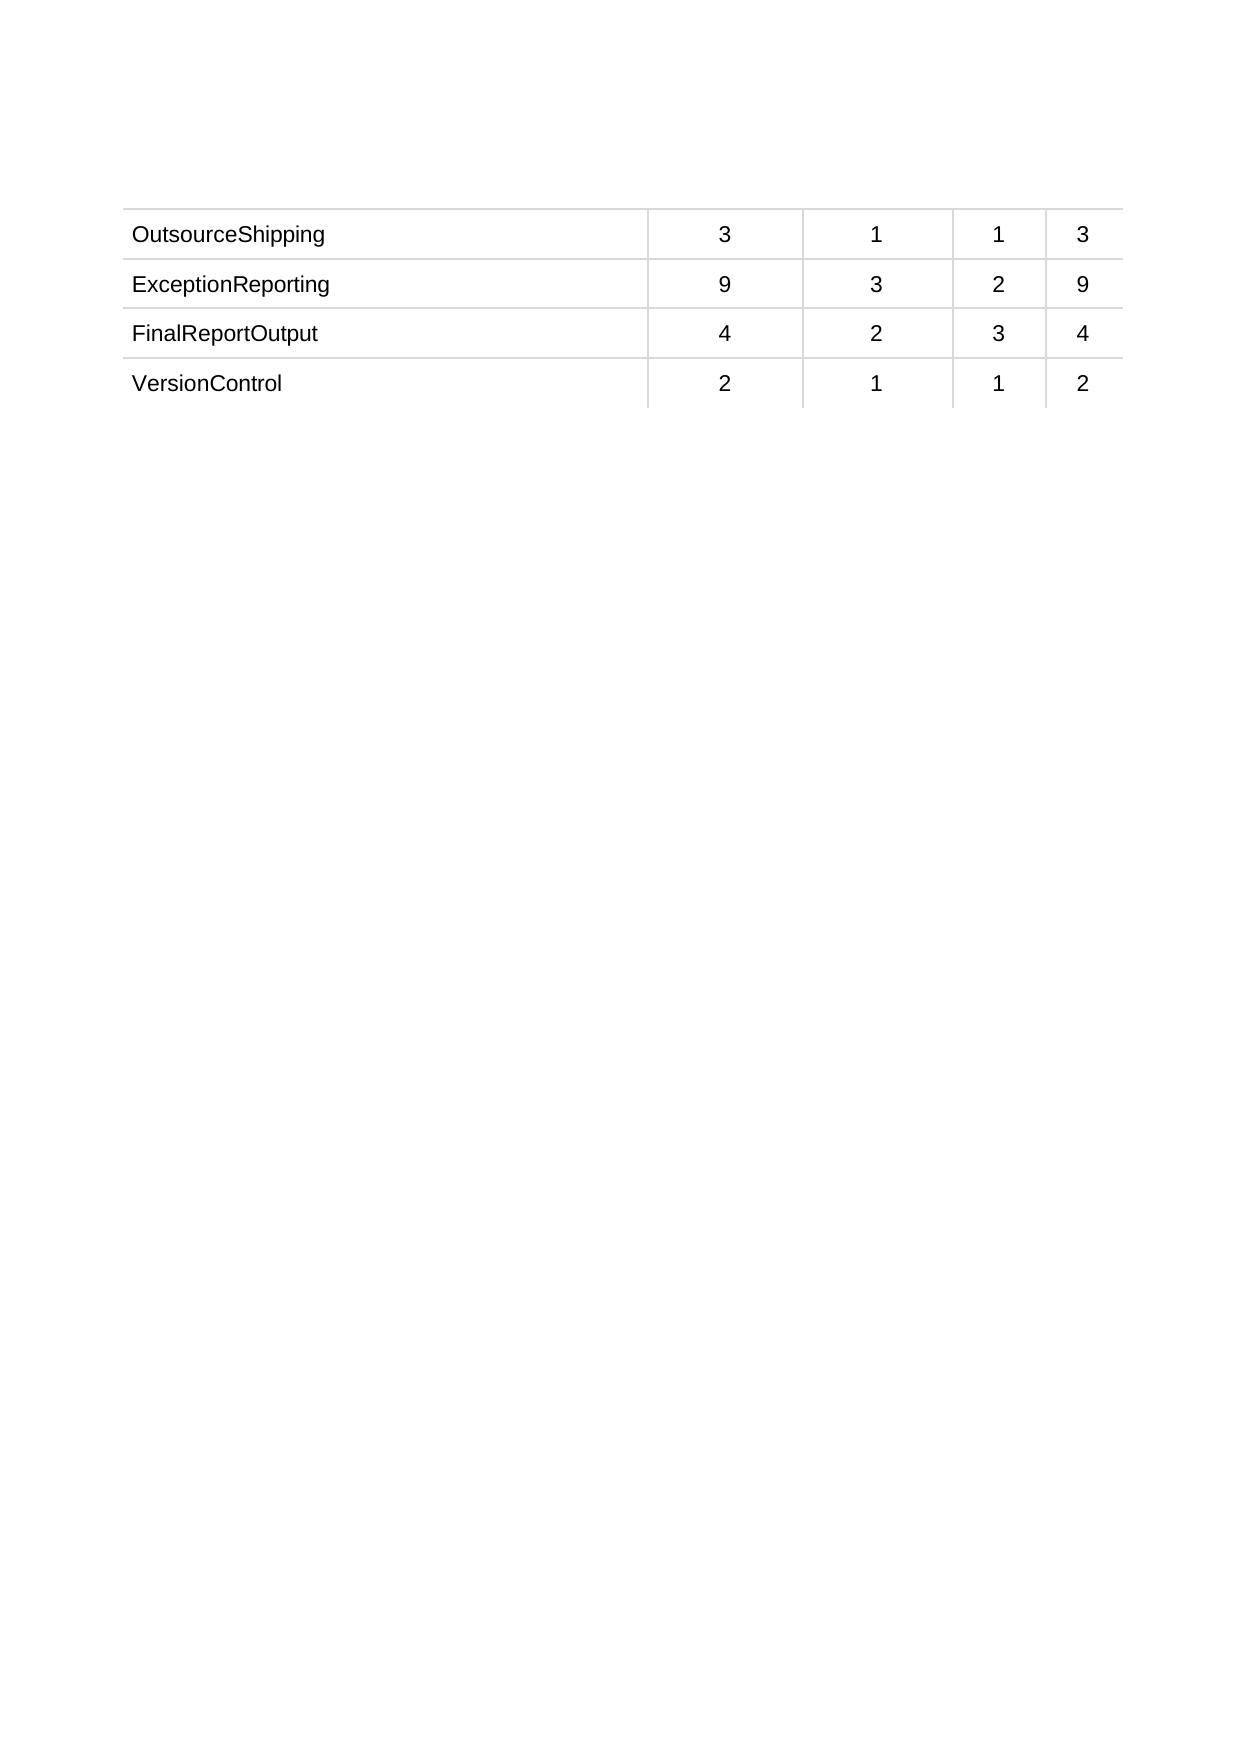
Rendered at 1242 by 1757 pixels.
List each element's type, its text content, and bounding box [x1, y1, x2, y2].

table_cell 1 [954, 210, 1045, 258]
table_cell OutsourceShipping [123, 210, 647, 258]
table_cell ExceptionReporting [123, 260, 647, 307]
table_cell 9 [1047, 260, 1123, 307]
table_cell 3 [804, 260, 952, 307]
table_cell 1 [804, 210, 952, 258]
table_cell 3 [1047, 210, 1123, 258]
table_cell 3 [954, 309, 1045, 357]
table_cell FinalReportOutput [123, 309, 647, 357]
table_cell 9 [649, 260, 802, 307]
table_cell 3 [649, 210, 802, 258]
table_cell 2 [1047, 359, 1124, 408]
table_cell 2 [954, 260, 1045, 307]
table_cell 4 [1047, 309, 1123, 357]
table_cell 2 [804, 309, 952, 357]
table_cell VersionControl [121, 359, 647, 408]
table_cell 4 [649, 309, 802, 357]
table_cell 1 [954, 359, 1045, 408]
table_cell 1 [804, 359, 952, 408]
table_cell 2 [649, 359, 802, 408]
